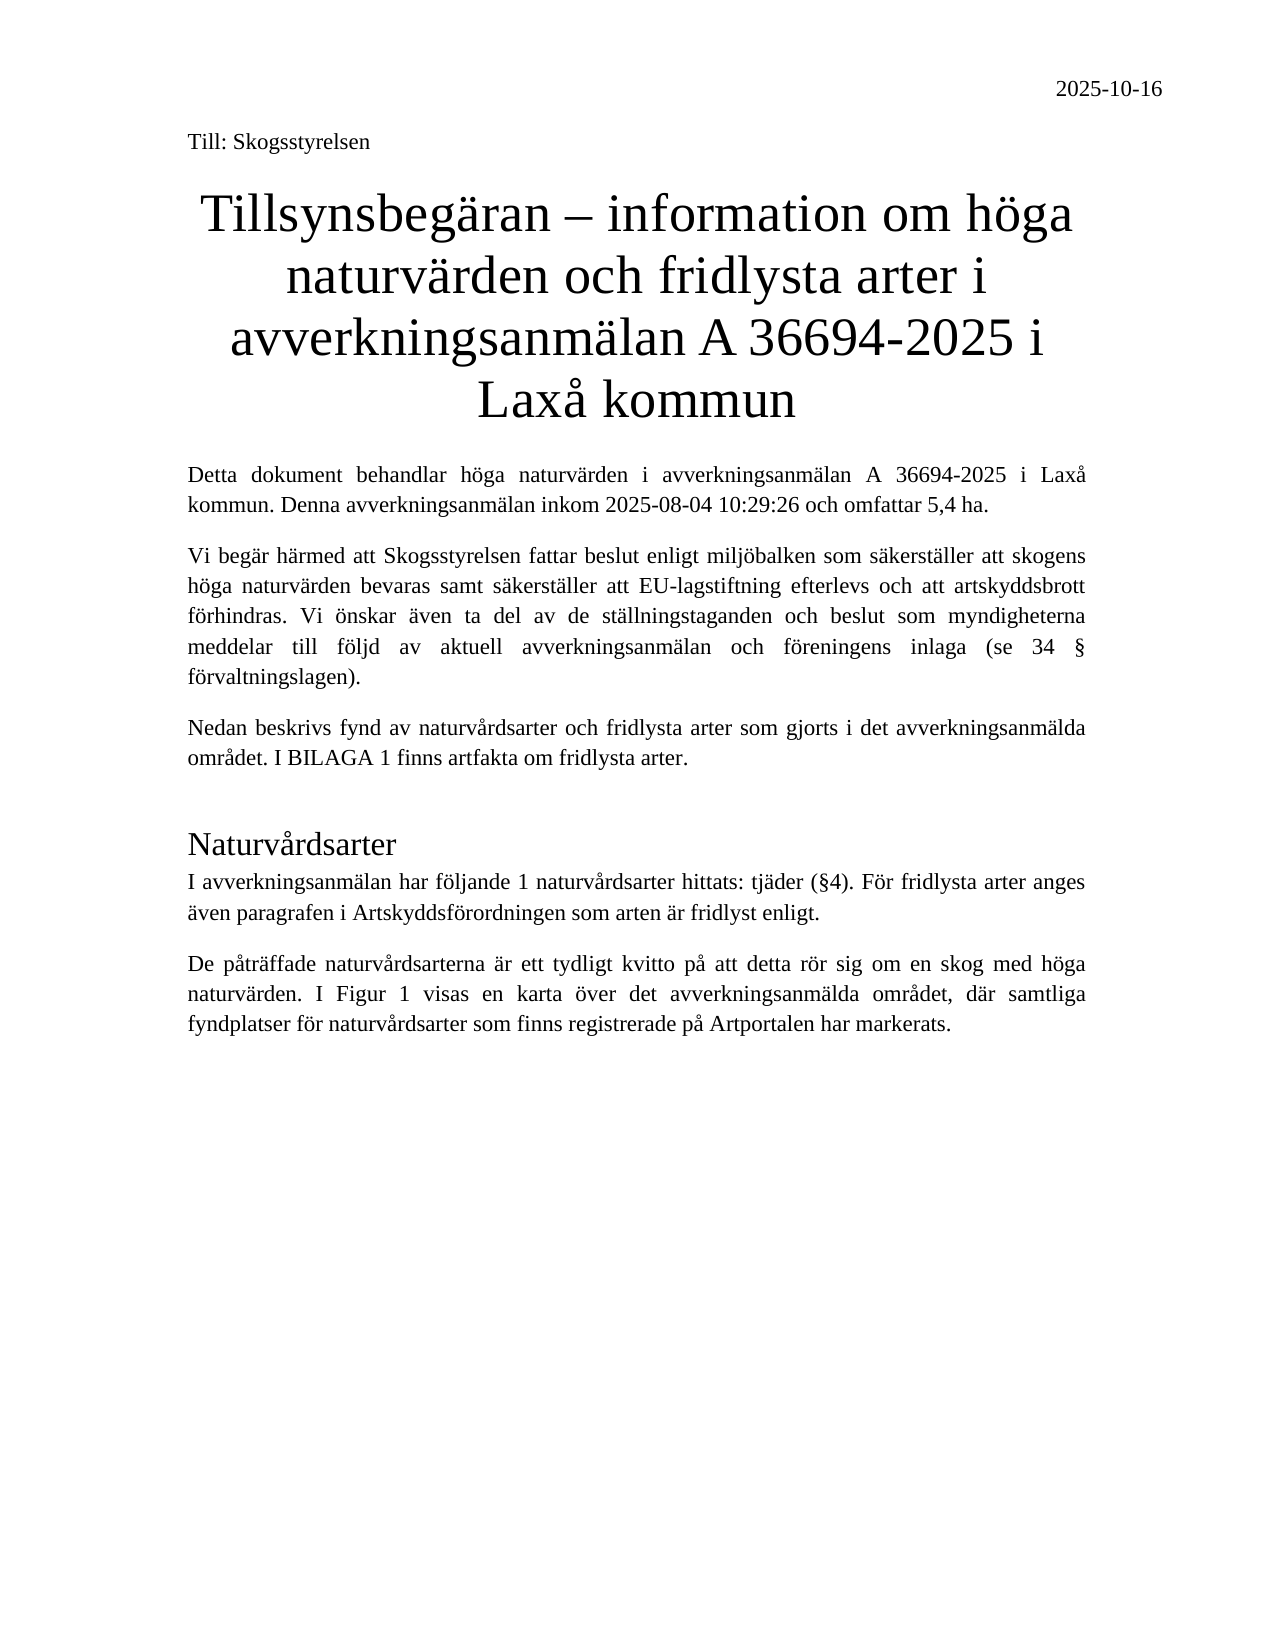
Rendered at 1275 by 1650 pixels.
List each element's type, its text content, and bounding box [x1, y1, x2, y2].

text Nedan beskrivs fynd av naturvårdsarter och fridlysta arter som gjorts i det avverkningsanmälda området. I BILAGA 1 finns artfakta om fridlysta arter. [187, 714, 1087, 771]
text Detta dokument behandlar höga naturvärden i avverkningsanmälan A 36694-2025 i Laxå kommun. Denna avverkningsanmälan inkom 2025-08-04 10:29:26 och omfattar 5,4 ha. [187, 461, 1087, 517]
text De påträffade naturvårdsarterna är ett tydligt kvitto på att detta rör sig om en skog med höga naturvärden. I Figur 1 visas en karta över det avverkningsanmälda området, där samtliga fyndplatser för naturvårdsarter som finns registrerade på Artportalen har markerats. [187, 950, 1087, 1036]
text I avverkningsanmälan har följande 1 naturvårdsarter hittats: tjäder (§4). För fridlysta arter anges även paragrafen i Artskyddsförordningen som arten är fridlyst enligt. [187, 868, 1087, 925]
text Vi begär härmed att Skogsstyrelsen fattar beslut enligt miljöbalken som säkerställer att skogens höga naturvärden bevaras samt säkerställer att EU-lagstiftning efterlevs och att artskyddsbrott förhindras. Vi önskar även ta del av de ställningstaganden och beslut som myndigheterna meddelar till följd av aktuell avverkningsanmälan och föreningens inlaga (se 34 § förvaltningslagen). [187, 542, 1087, 689]
subtitle Naturvårdsarter [187, 824, 1087, 863]
title Tillsynsbegäran – information om höga naturvärden och fridlysta arter i avverkningsanmälan A 36694-2025 i Laxå kommun [187, 180, 1087, 429]
